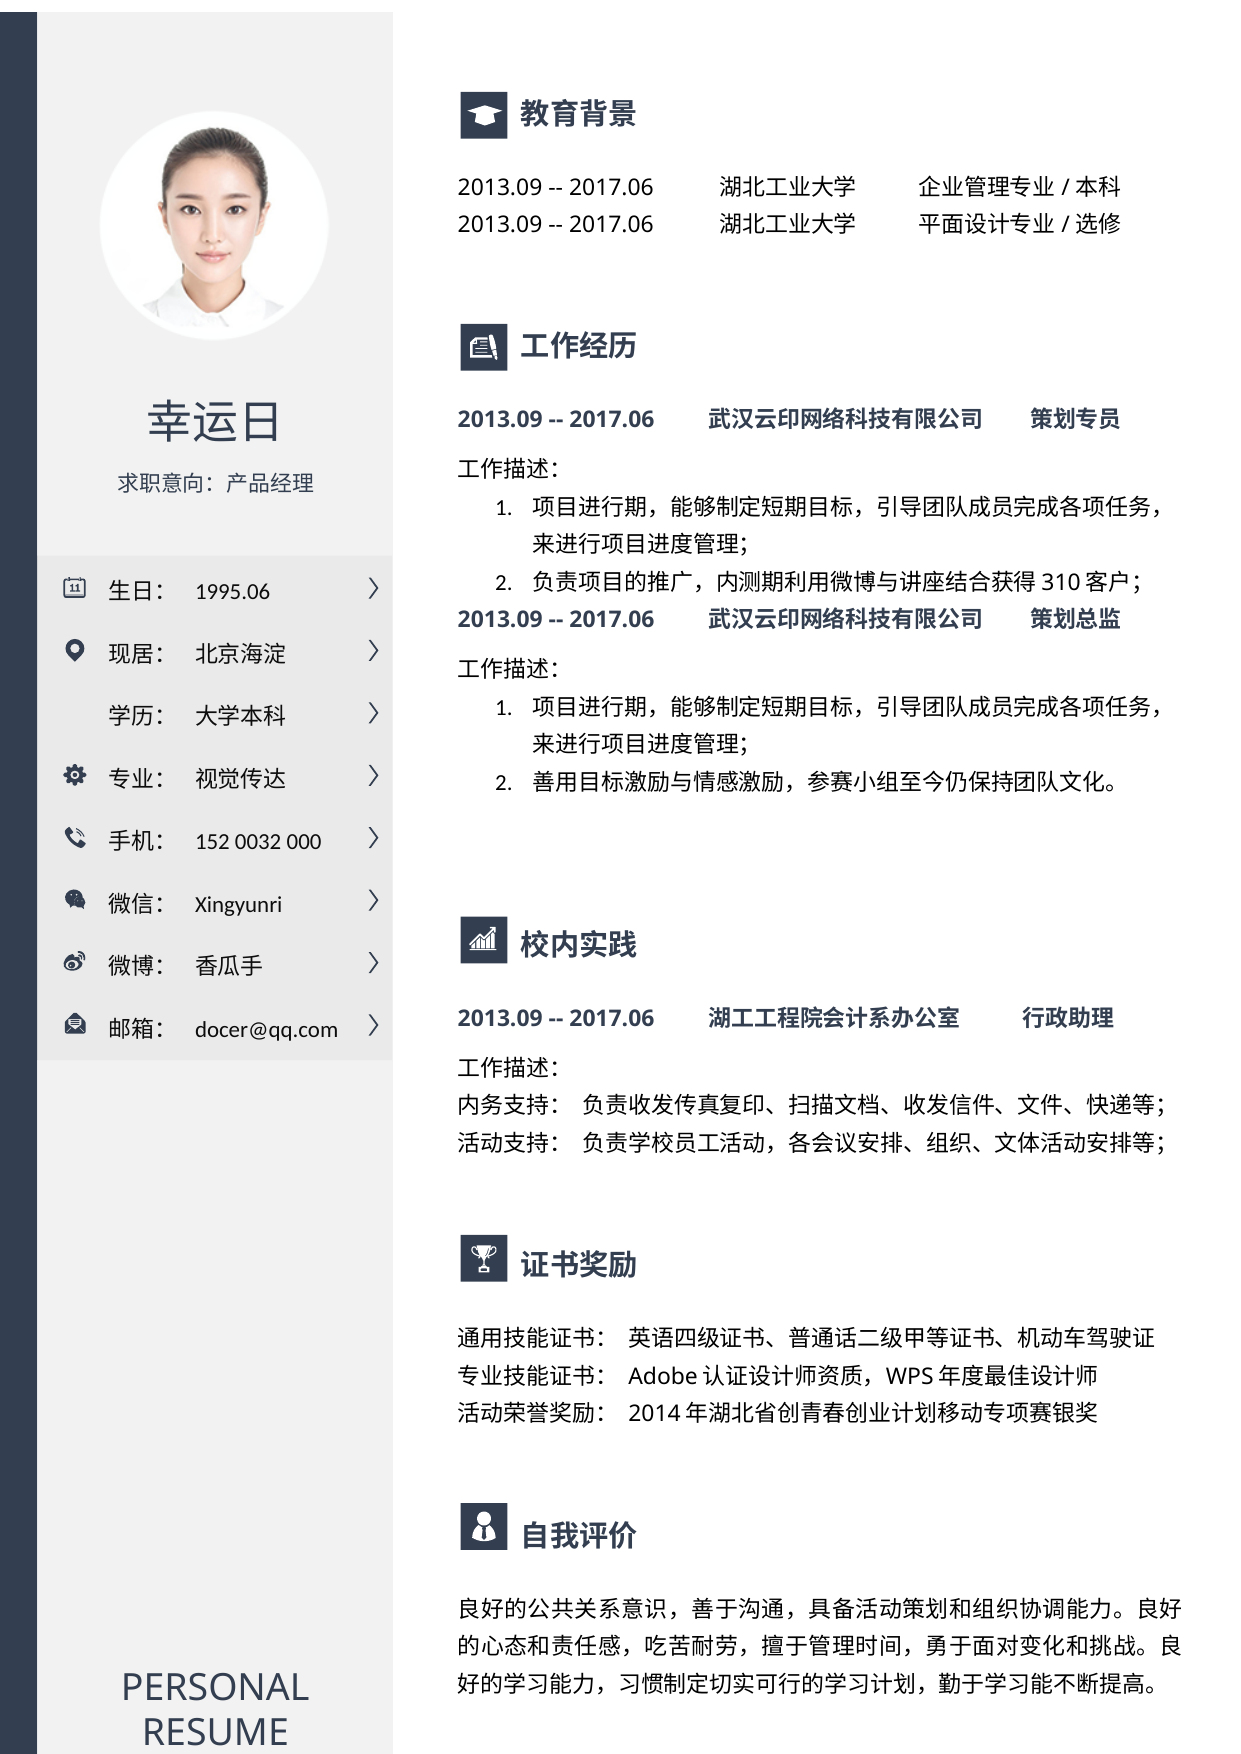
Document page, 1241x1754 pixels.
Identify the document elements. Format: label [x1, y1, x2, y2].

picture [89, 99, 341, 351]
